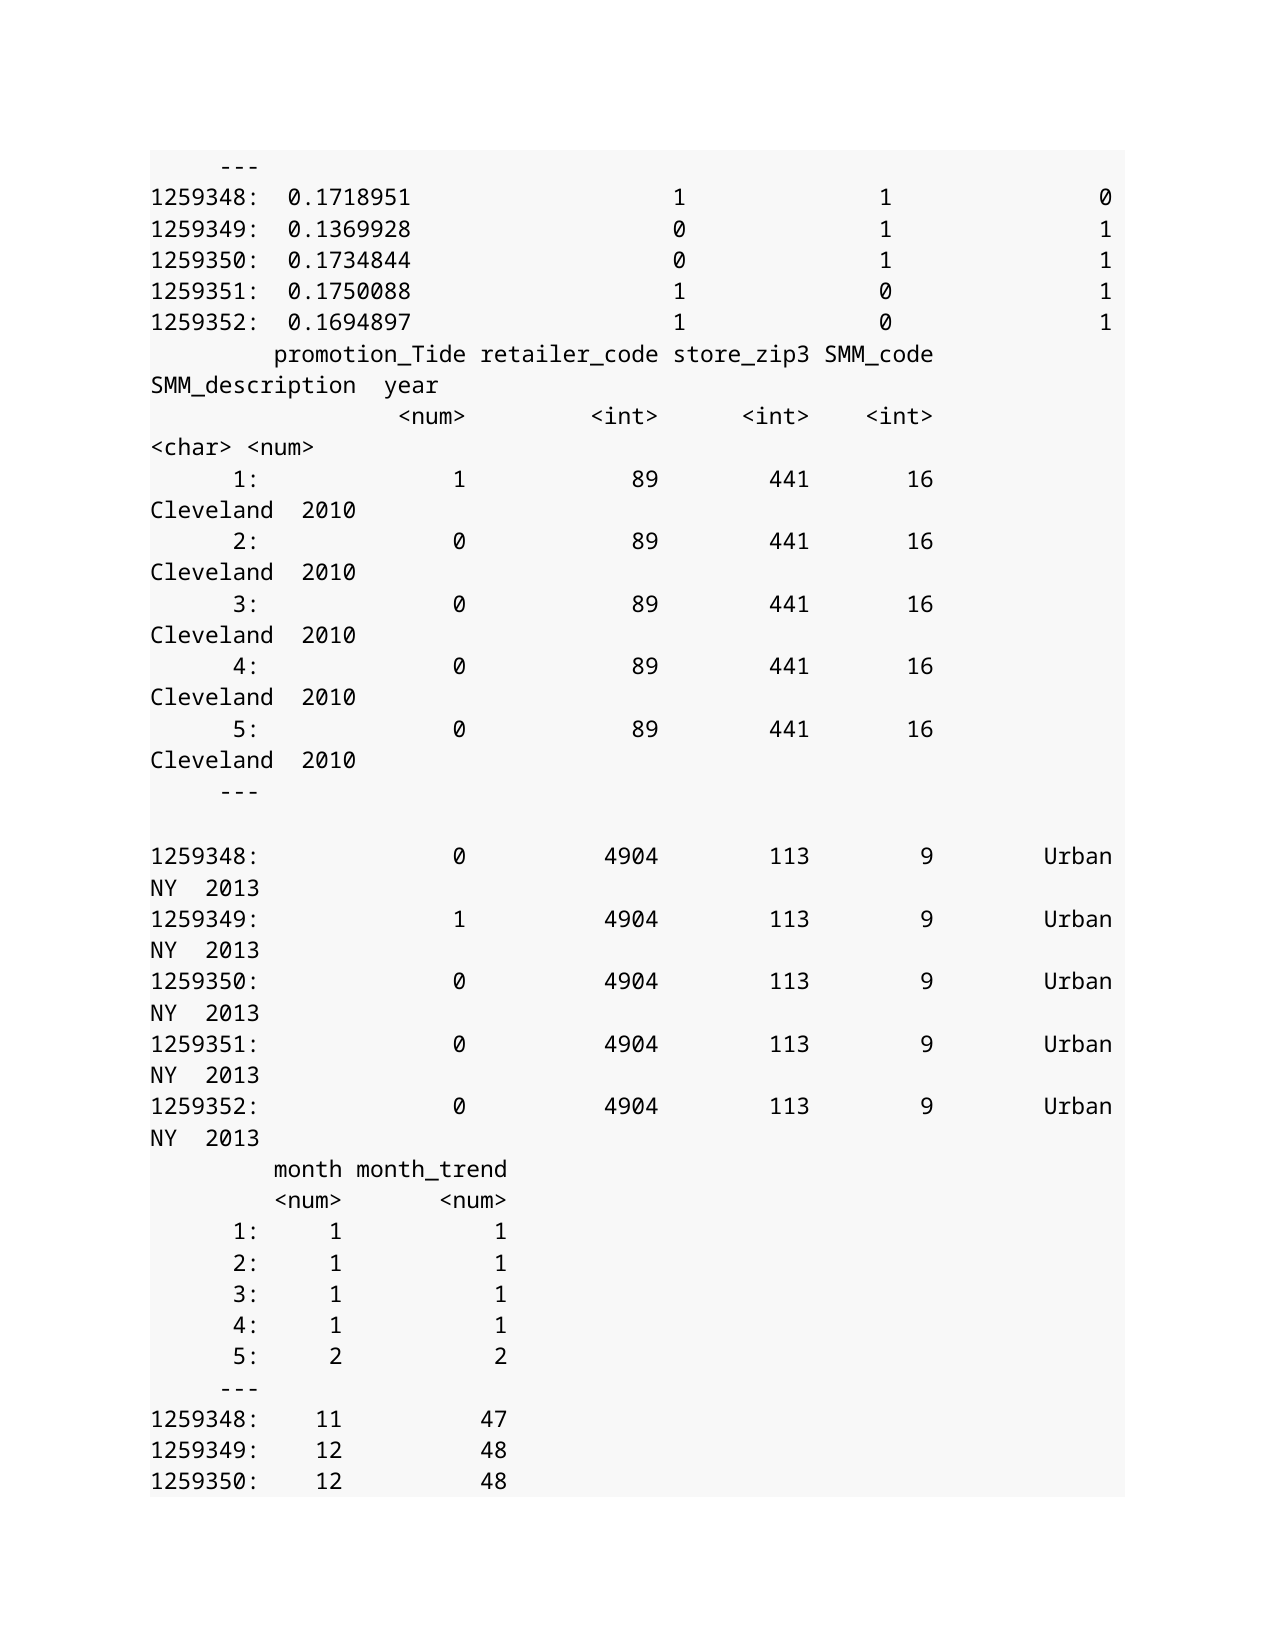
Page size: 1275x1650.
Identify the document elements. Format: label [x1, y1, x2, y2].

text [150, 150, 1125, 1497]
